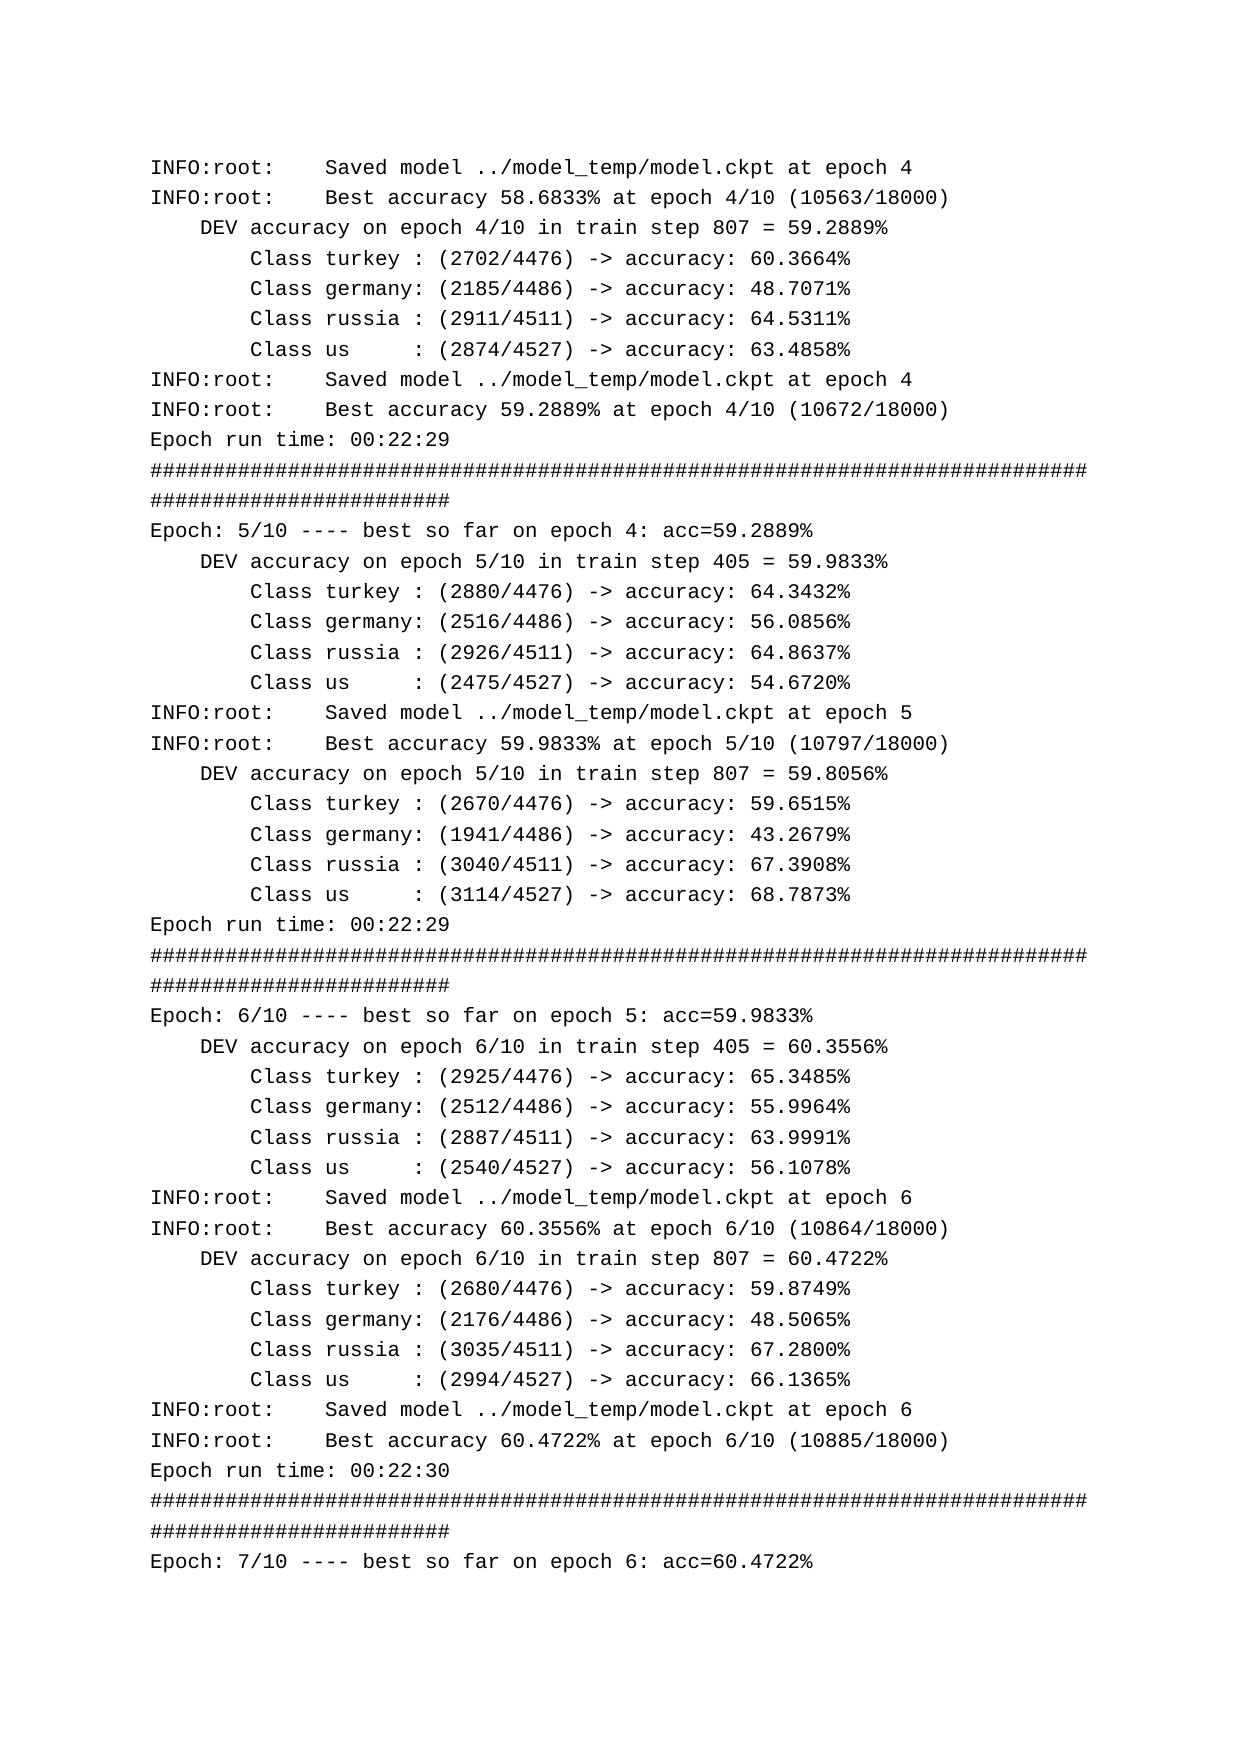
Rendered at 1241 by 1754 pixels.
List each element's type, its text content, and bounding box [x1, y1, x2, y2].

text ################################################################################################### [150, 1484, 1090, 1544]
text INFO:root: Best accuracy 59.9833% at epoch 5/10 (10797/18000) [150, 726, 1090, 756]
text DEV accuracy on epoch 5/10 in train step 405 = 59.9833% [150, 544, 1090, 574]
text INFO:root: Saved model ../model_temp/model.ckpt at epoch 4 [150, 362, 1090, 392]
text Class turkey : (2925/4476) -> accuracy: 65.3485% [150, 1059, 1090, 1090]
text DEV accuracy on epoch 5/10 in train step 807 = 59.8056% [150, 756, 1090, 787]
text ################################################################################################### [150, 453, 1090, 514]
text Class turkey : (2880/4476) -> accuracy: 64.3432% [150, 574, 1090, 605]
text Class germany: (1941/4486) -> accuracy: 43.2679% [150, 817, 1090, 847]
text Class russia : (2926/4511) -> accuracy: 64.8637% [150, 635, 1090, 665]
text Epoch: 5/10 ---- best so far on epoch 4: acc=59.2889% [150, 514, 1090, 544]
text INFO:root: Best accuracy 60.3556% at epoch 6/10 (10864/18000) [150, 1211, 1090, 1241]
text DEV accuracy on epoch 6/10 in train step 405 = 60.3556% [150, 1029, 1090, 1059]
text ################################################################################################### [150, 938, 1090, 999]
text Class turkey : (2680/4476) -> accuracy: 59.8749% [150, 1272, 1090, 1302]
text Class us : (2475/4527) -> accuracy: 54.6720% [150, 665, 1090, 696]
text Class us : (3114/4527) -> accuracy: 68.7873% [150, 877, 1090, 908]
text Class germany: (2512/4486) -> accuracy: 55.9964% [150, 1090, 1090, 1120]
text Class us : (2874/4527) -> accuracy: 63.4858% [150, 332, 1090, 362]
text INFO:root: Best accuracy 59.2889% at epoch 4/10 (10672/18000) [150, 392, 1090, 423]
text Class germany: (2176/4486) -> accuracy: 48.5065% [150, 1302, 1090, 1332]
text DEV accuracy on epoch 4/10 in train step 807 = 59.2889% [150, 211, 1090, 241]
text DEV accuracy on epoch 6/10 in train step 807 = 60.4722% [150, 1241, 1090, 1272]
text Class us : (2994/4527) -> accuracy: 66.1365% [150, 1362, 1090, 1393]
text INFO:root: Saved model ../model_temp/model.ckpt at epoch 4 [150, 150, 1090, 180]
text Class russia : (2887/4511) -> accuracy: 63.9991% [150, 1120, 1090, 1150]
text Class turkey : (2702/4476) -> accuracy: 60.3664% [150, 241, 1090, 271]
text INFO:root: Best accuracy 60.4722% at epoch 6/10 (10885/18000) [150, 1423, 1090, 1453]
text Epoch run time: 00:22:29 [150, 908, 1090, 938]
text INFO:root: Saved model ../model_temp/model.ckpt at epoch 5 [150, 696, 1090, 726]
text Class russia : (3035/4511) -> accuracy: 67.2800% [150, 1332, 1090, 1362]
text Epoch run time: 00:22:29 [150, 423, 1090, 453]
text Epoch: 7/10 ---- best so far on epoch 6: acc=60.4722% [150, 1544, 1090, 1575]
text INFO:root: Best accuracy 58.6833% at epoch 4/10 (10563/18000) [150, 180, 1090, 211]
text Class us : (2540/4527) -> accuracy: 56.1078% [150, 1150, 1090, 1181]
text INFO:root: Saved model ../model_temp/model.ckpt at epoch 6 [150, 1393, 1090, 1423]
text Epoch: 6/10 ---- best so far on epoch 5: acc=59.9833% [150, 999, 1090, 1029]
text INFO:root: Saved model ../model_temp/model.ckpt at epoch 6 [150, 1181, 1090, 1211]
text Class germany: (2516/4486) -> accuracy: 56.0856% [150, 605, 1090, 635]
text Class germany: (2185/4486) -> accuracy: 48.7071% [150, 271, 1090, 302]
text Class russia : (3040/4511) -> accuracy: 67.3908% [150, 847, 1090, 877]
text Class turkey : (2670/4476) -> accuracy: 59.6515% [150, 787, 1090, 817]
text Epoch run time: 00:22:30 [150, 1453, 1090, 1484]
text Class russia : (2911/4511) -> accuracy: 64.5311% [150, 302, 1090, 332]
